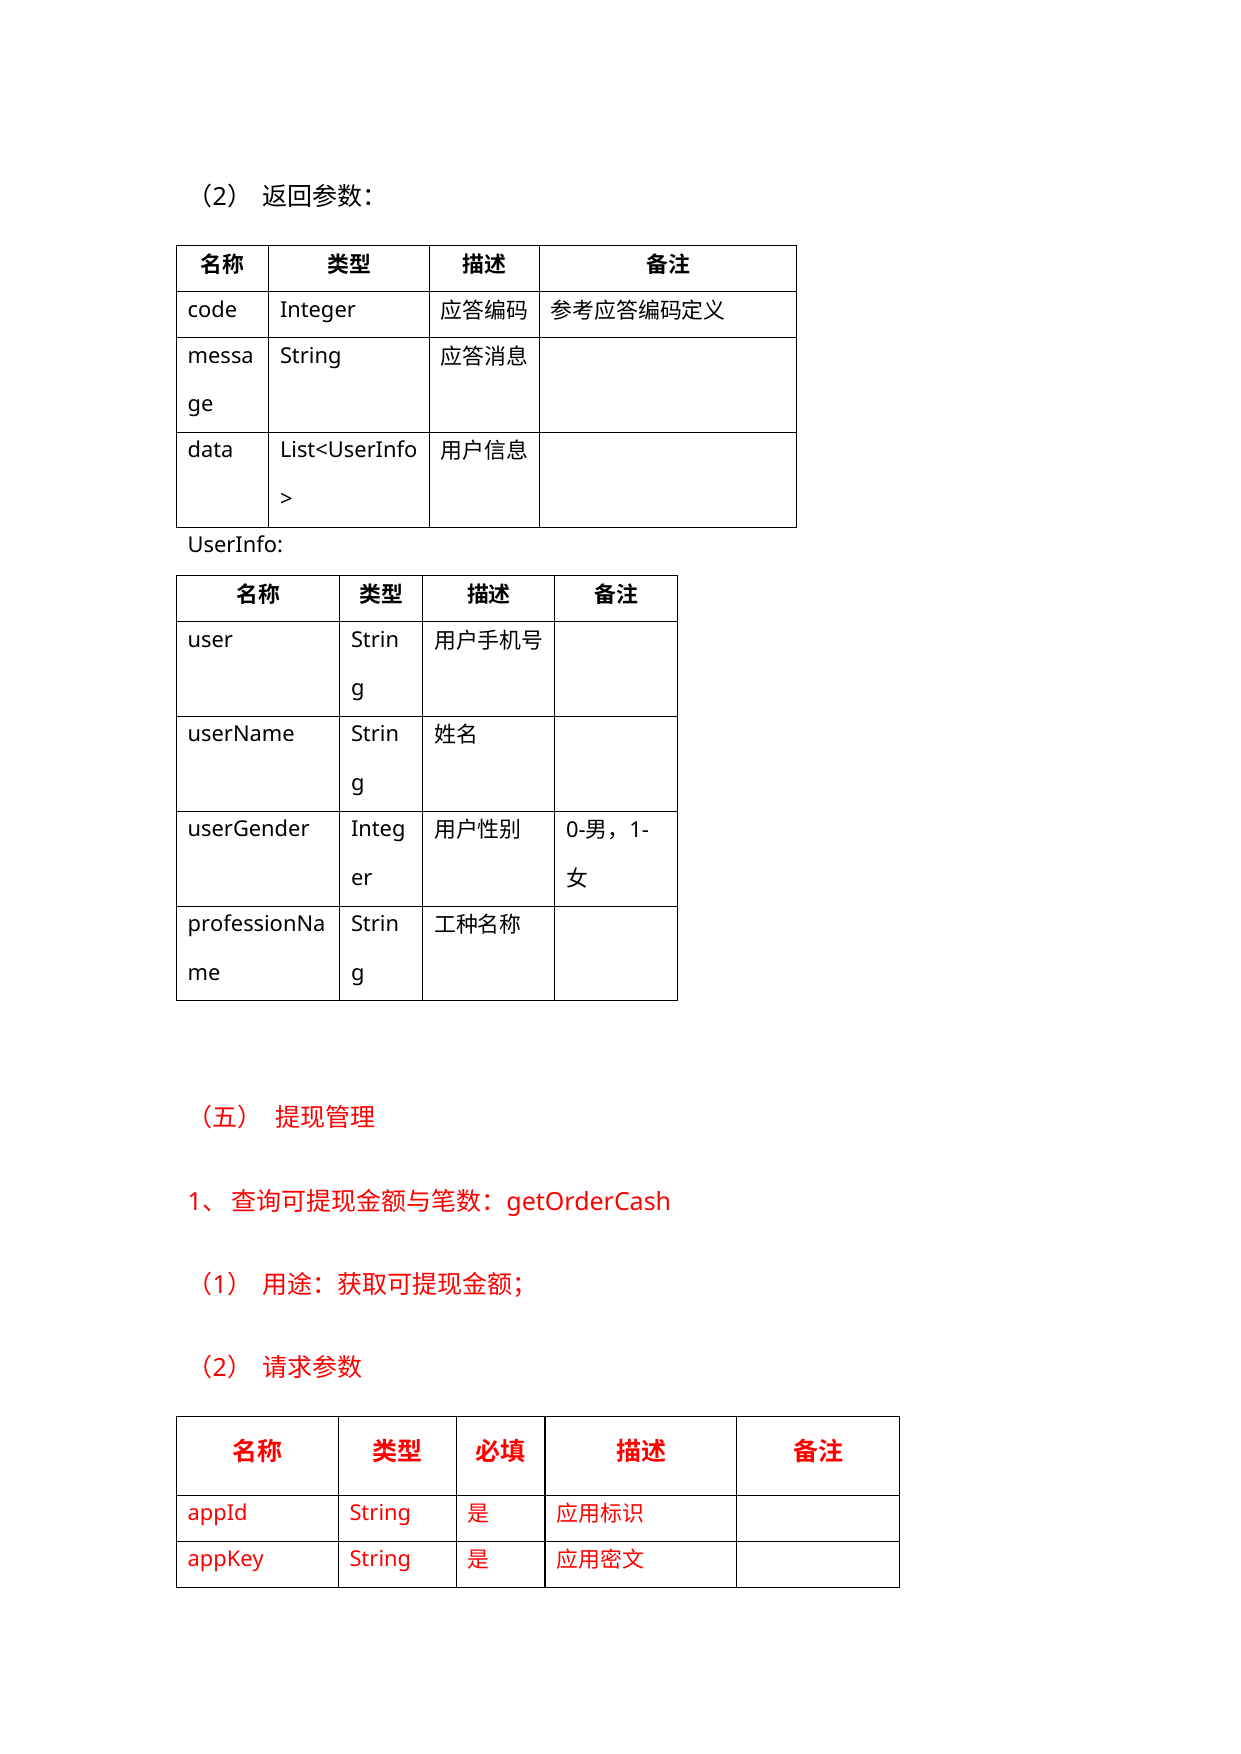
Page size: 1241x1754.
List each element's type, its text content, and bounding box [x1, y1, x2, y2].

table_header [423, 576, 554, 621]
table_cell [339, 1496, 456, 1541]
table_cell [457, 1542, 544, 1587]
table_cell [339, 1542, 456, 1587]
list 返回参数： [187, 162, 1053, 227]
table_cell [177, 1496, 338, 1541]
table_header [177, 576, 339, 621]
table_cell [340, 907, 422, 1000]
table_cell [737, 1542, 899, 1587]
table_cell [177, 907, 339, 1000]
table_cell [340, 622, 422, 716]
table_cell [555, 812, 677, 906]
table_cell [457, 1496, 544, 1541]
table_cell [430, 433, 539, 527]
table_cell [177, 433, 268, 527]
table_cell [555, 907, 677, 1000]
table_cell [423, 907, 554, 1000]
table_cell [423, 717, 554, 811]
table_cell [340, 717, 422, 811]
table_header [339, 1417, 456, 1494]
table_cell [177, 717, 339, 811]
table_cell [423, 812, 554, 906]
list 用途：获取可提现金额； [187, 1250, 1053, 1315]
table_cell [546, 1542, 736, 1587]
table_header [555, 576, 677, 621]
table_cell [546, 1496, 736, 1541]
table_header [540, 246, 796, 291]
list 请求参数 [187, 1333, 1053, 1398]
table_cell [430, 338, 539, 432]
list 查询可提现金额与笔数：getOrderCash [187, 1167, 1053, 1232]
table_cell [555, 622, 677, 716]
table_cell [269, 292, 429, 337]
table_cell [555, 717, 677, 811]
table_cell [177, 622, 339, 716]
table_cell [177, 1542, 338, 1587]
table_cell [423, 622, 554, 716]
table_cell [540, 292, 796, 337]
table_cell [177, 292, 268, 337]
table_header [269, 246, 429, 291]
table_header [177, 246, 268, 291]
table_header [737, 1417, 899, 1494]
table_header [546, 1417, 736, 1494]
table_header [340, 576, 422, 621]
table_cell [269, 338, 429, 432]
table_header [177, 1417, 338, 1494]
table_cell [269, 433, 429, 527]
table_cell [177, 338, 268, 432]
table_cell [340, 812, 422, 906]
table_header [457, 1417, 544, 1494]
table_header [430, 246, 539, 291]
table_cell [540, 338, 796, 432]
list 提现管理 [187, 1083, 1053, 1148]
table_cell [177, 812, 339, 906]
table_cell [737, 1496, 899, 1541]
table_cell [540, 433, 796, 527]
text UserInfo: [187, 528, 1053, 560]
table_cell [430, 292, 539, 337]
